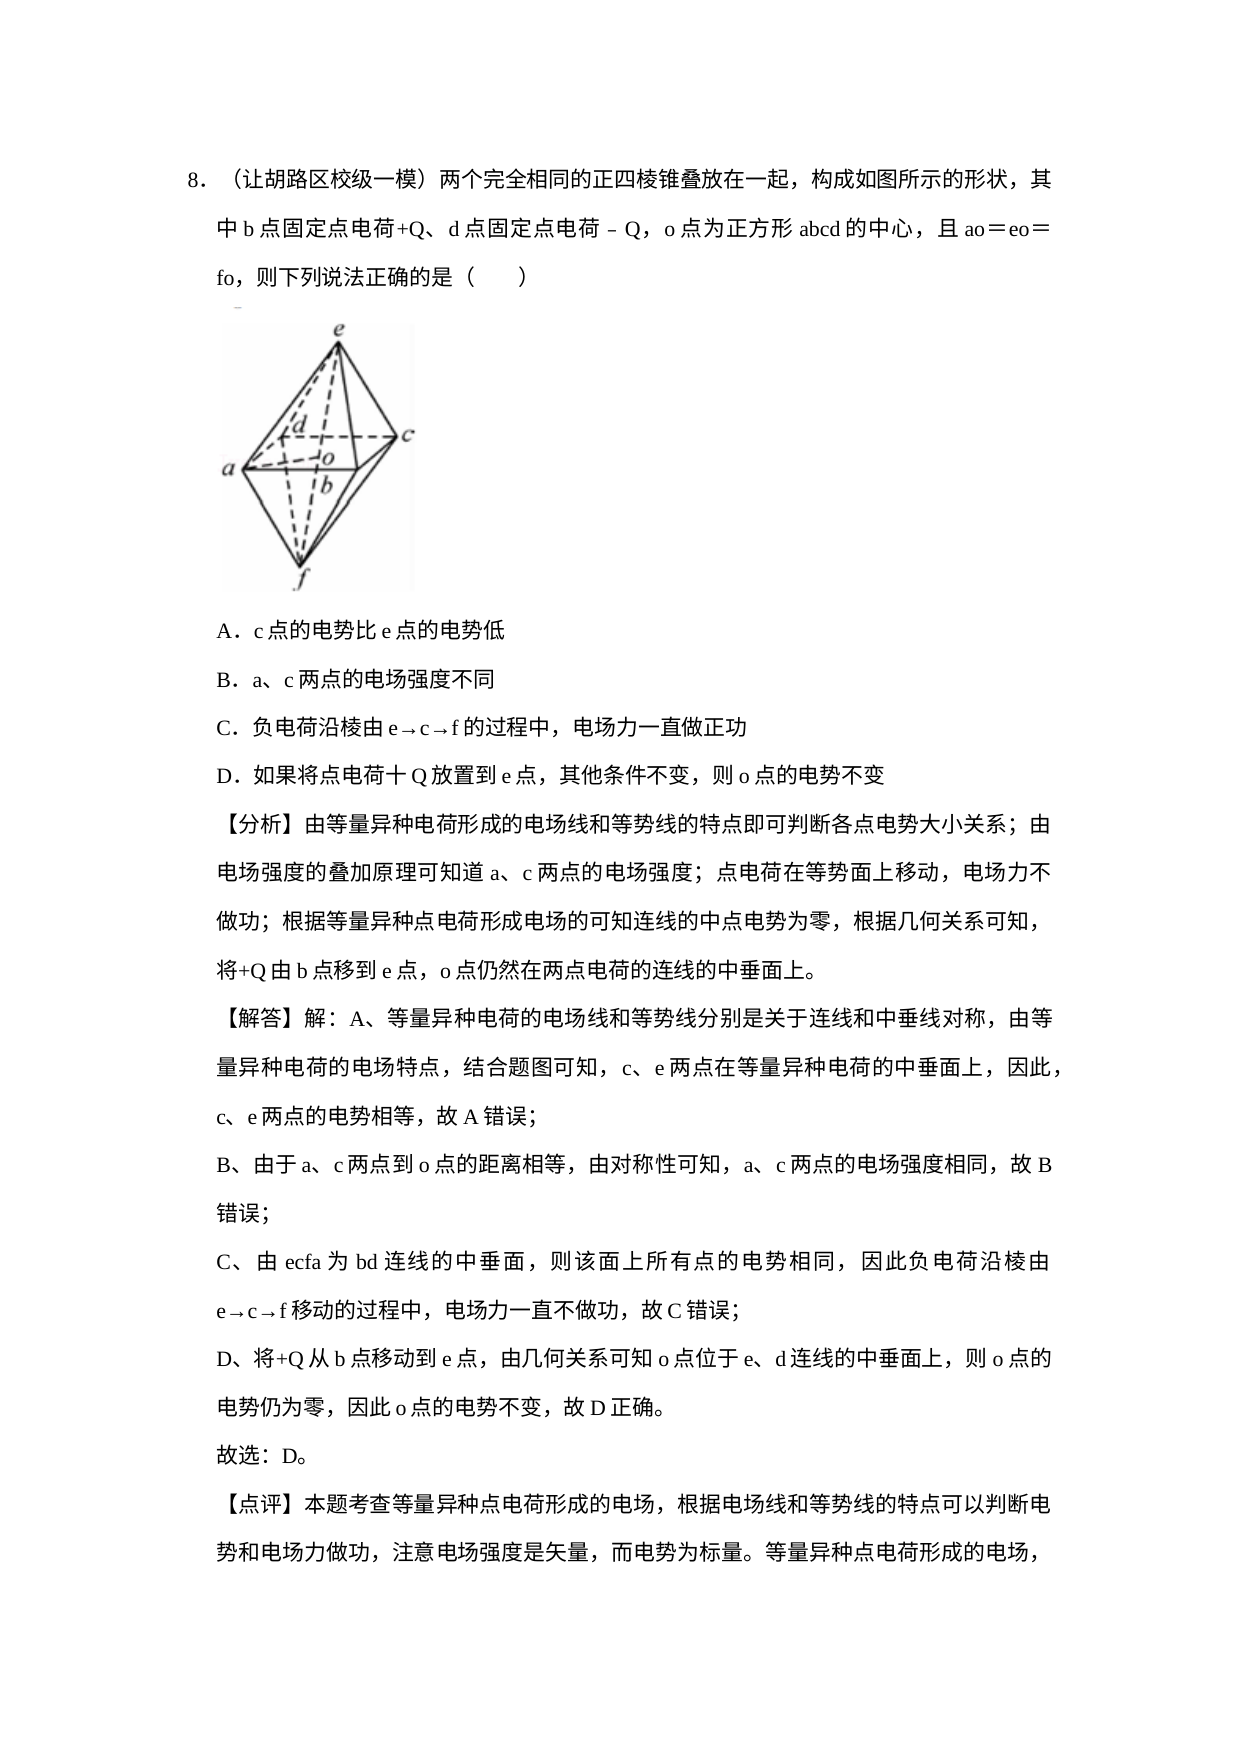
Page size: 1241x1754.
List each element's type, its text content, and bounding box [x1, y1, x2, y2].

text B、由于a、c两点到o点的距离相等，由对称性可知，a、c两点的电场强度相同，故B错误； [216, 1147, 1053, 1228]
text 8．（让胡路区校级一模）两个完全相同的正四棱锥叠放在一起，构成如图所示的形状，其中b点固定点电荷+Q、d点固定点电荷﹣Q，o点为正方形abcd的中心，且ao＝eo＝fo，则下列说法正确的是（ ） [187, 162, 1053, 292]
text B．a、c两点的电场强度不同 [187, 661, 1053, 694]
text D、将+Q从b点移动到e点，由几何关系可知o点位于e、d连线的中垂面上，则o点的电势仍为零，因此o点的电势不变，故D正确。 [216, 1341, 1053, 1422]
text 【分析】由等量异种电荷形成的电场线和等势线的特点即可判断各点电势大小关系；由电场强度的叠加原理可知道a、c两点的电场强度；点电荷在等势面上移动，电场力不做功；根据等量异种点电荷形成电场的可知连线的中点电势为零，根据几何关系可知，将+Q由b点移到e点，o点仍然在两点电荷的连线的中垂面上。 [216, 806, 1053, 985]
text D．如果将点电荷十Q放置到e点，其他条件不变，则o点的电势不变 [187, 758, 1053, 790]
text 故选：D。 [216, 1438, 1053, 1470]
text C．负电荷沿棱由e→c→f的过程中，电场力一直做正功 [187, 709, 1053, 742]
picture [216, 307, 421, 596]
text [216, 1486, 1053, 1567]
text A．c点的电势比e点的电势低 [187, 613, 1053, 645]
text C、由ecfa为bd连线的中垂面，则该面上所有点的电势相同，因此负电荷沿棱由e→c→f移动的过程中，电场力一直不做功，故C错误； [216, 1244, 1053, 1325]
text 【解答】解：A、等量异种电荷的电场线和等势线分别是关于连线和中垂线对称，由等量异种电荷的电场特点，结合题图可知，c、e两点在等量异种电荷的中垂面上，因此，c、e两点的电势相等，故A错误； [216, 1001, 1053, 1131]
